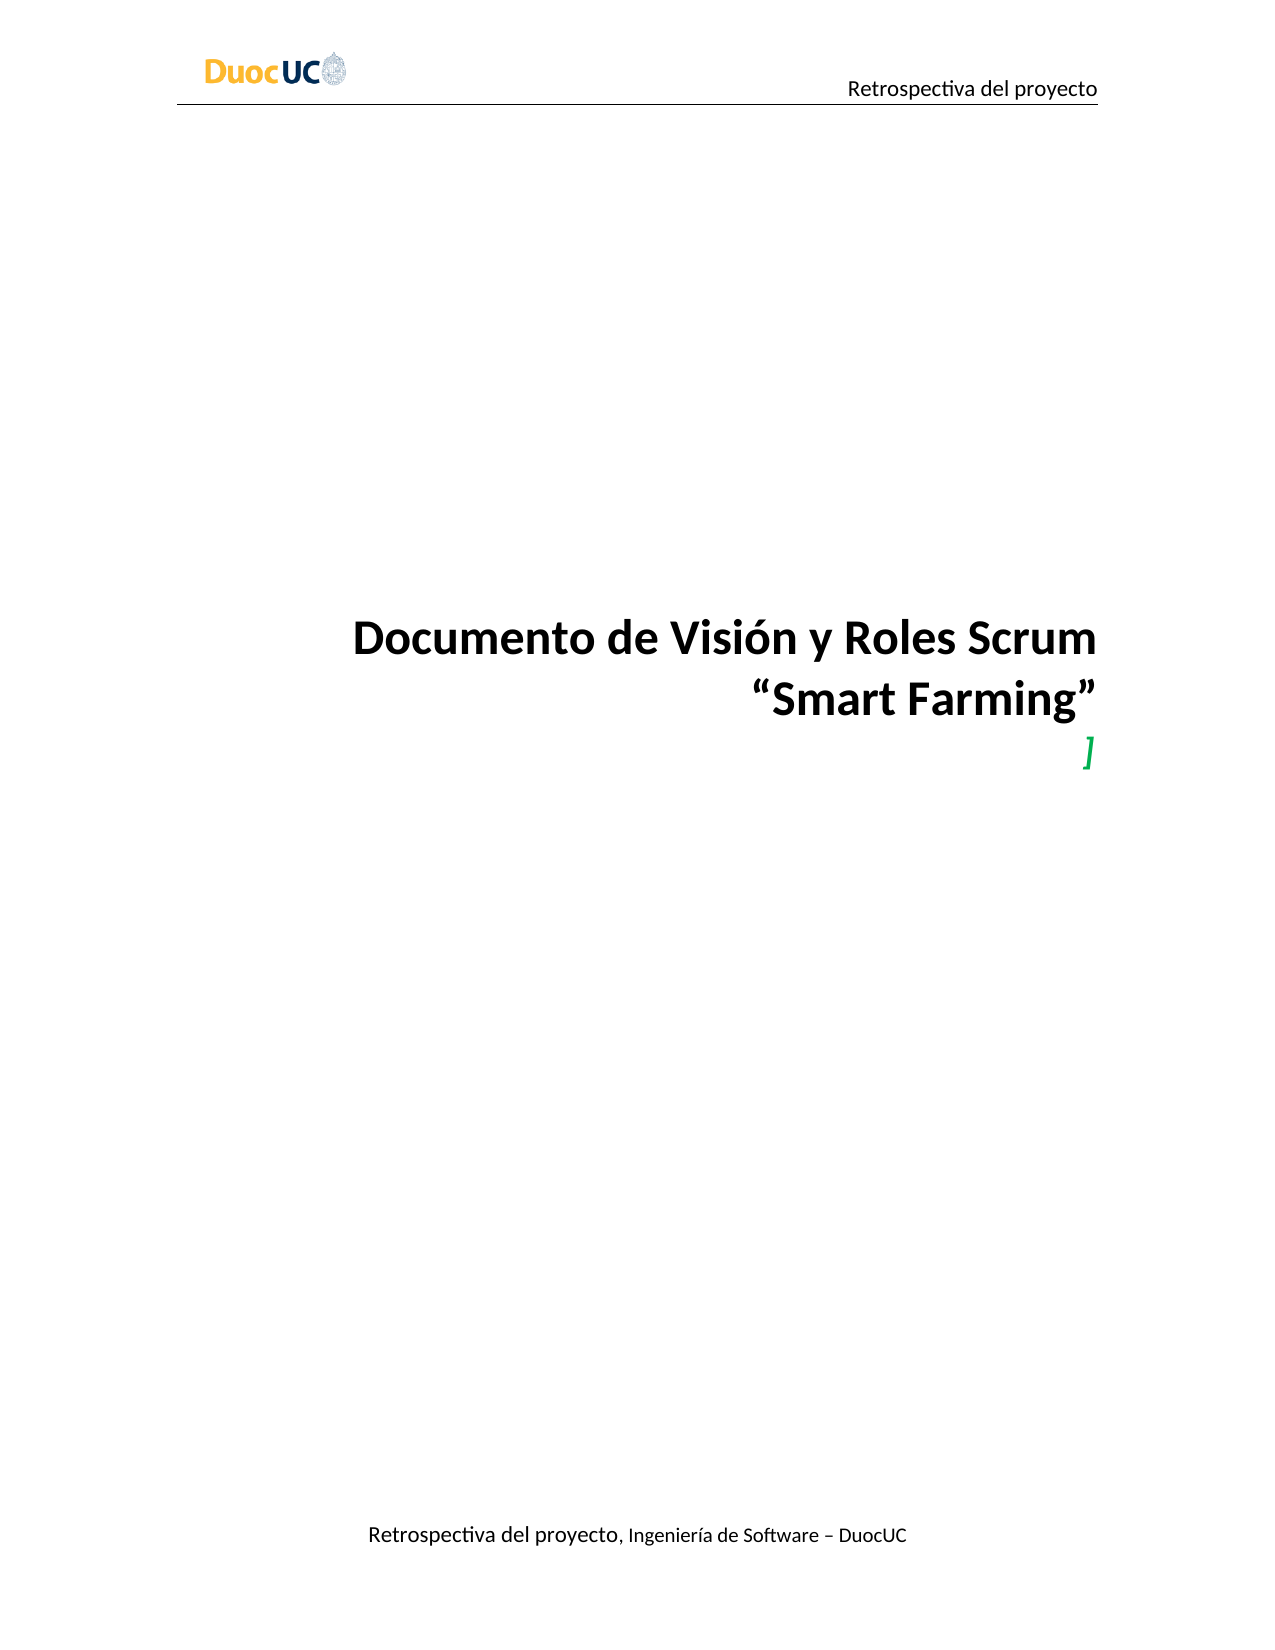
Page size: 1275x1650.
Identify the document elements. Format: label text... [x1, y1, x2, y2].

text “Smart Farming” [177, 667, 1098, 728]
text ] [177, 728, 1098, 774]
text Documento de Visión y Roles Scrum [325, 606, 1098, 667]
picture [198, 48, 351, 88]
